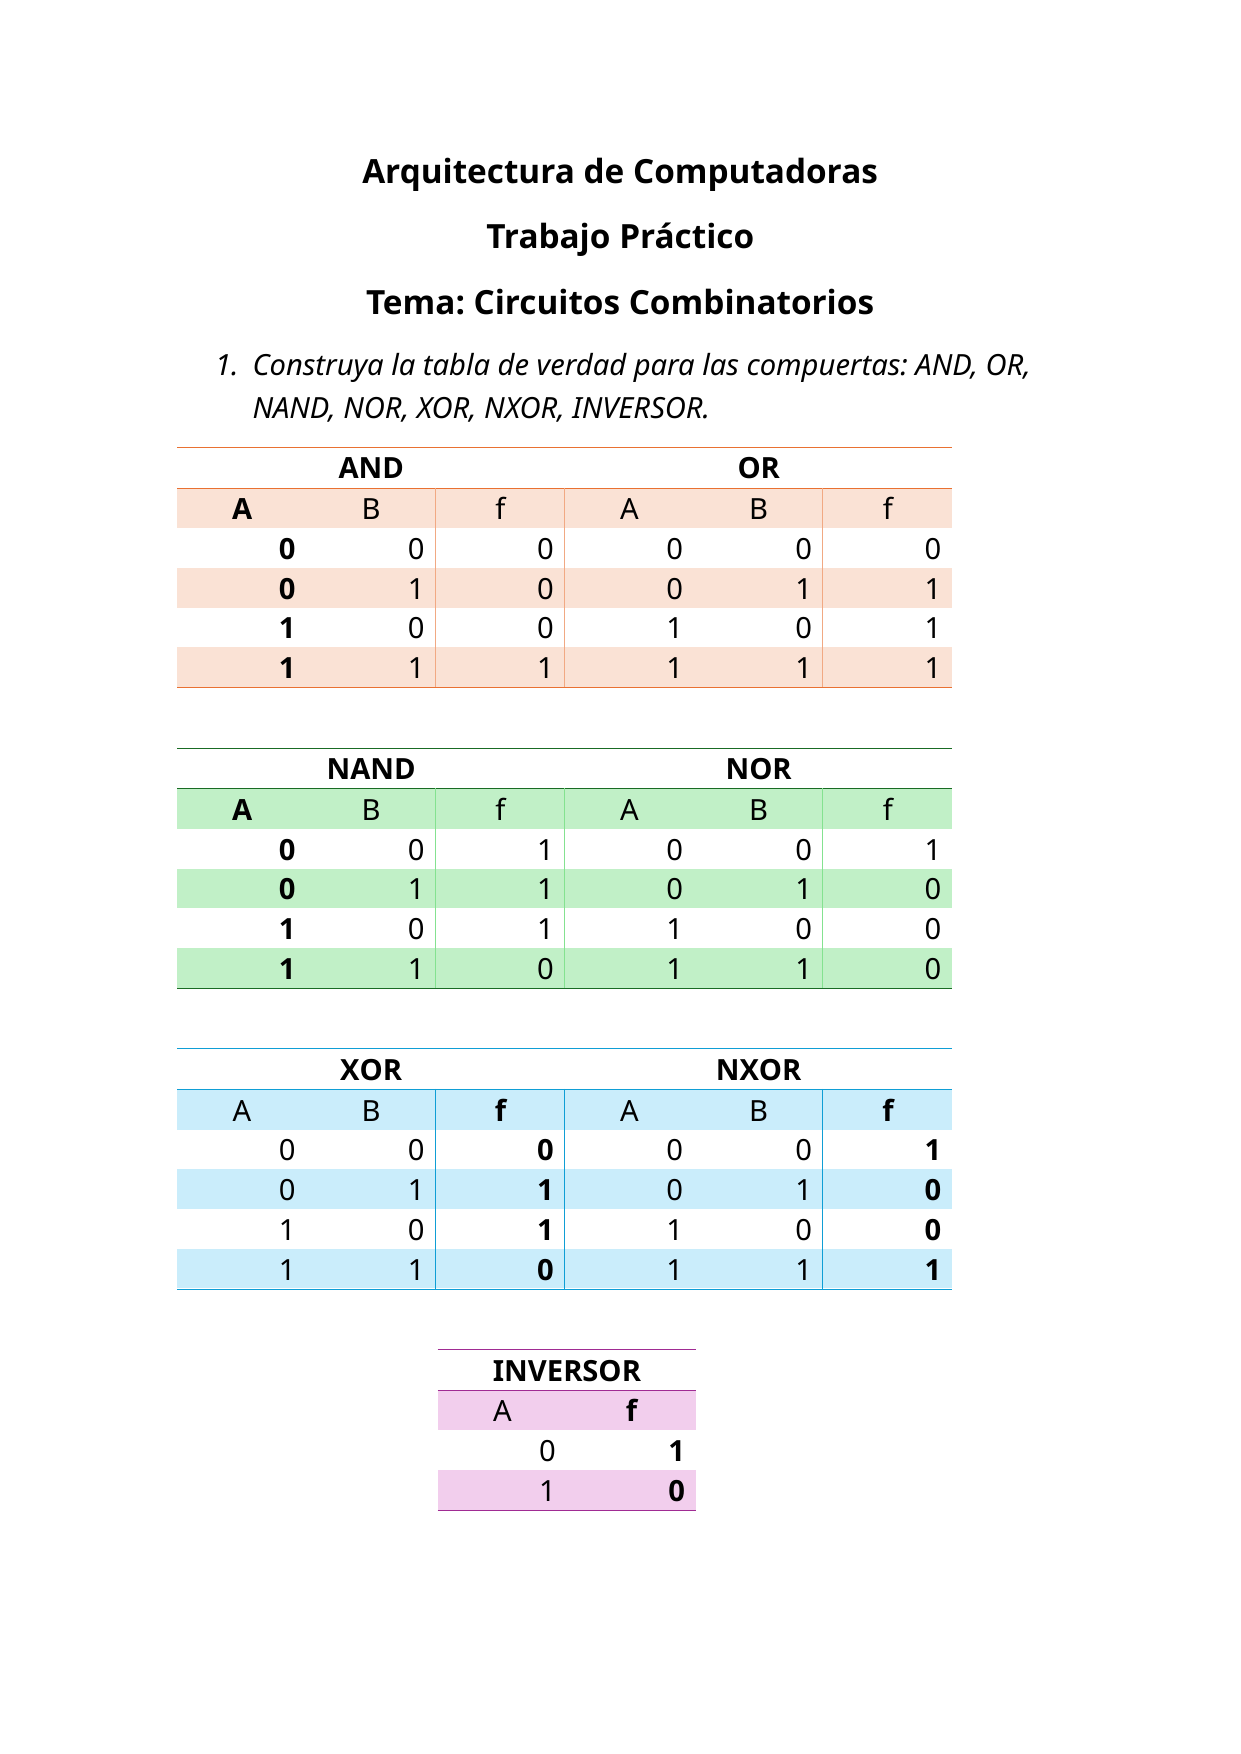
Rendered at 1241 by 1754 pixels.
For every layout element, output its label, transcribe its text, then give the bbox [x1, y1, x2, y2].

table_cell 0 [565, 528, 694, 568]
table_cell 1 [694, 568, 822, 608]
table_cell 1 [823, 568, 952, 608]
table_cell f [436, 789, 564, 829]
table_cell 0 [177, 1130, 306, 1169]
table_cell 1 [436, 829, 564, 869]
table_cell 0 [177, 829, 306, 869]
table_cell 0 [177, 568, 306, 608]
table_cell 1 [306, 869, 435, 908]
table_cell A [565, 489, 694, 528]
table_cell 0 [436, 568, 564, 608]
table_cell 0 [436, 948, 564, 988]
table_header NXOR [565, 1049, 952, 1089]
table_header OR [565, 448, 952, 487]
table_cell B [306, 1090, 435, 1130]
table_cell 0 [823, 1209, 952, 1249]
table_cell 1 [177, 608, 306, 647]
table_cell B [694, 1090, 822, 1130]
table_cell 1 [436, 1209, 564, 1249]
table_cell 0 [177, 869, 306, 908]
table_cell f [436, 1090, 564, 1130]
table_cell 1 [306, 568, 435, 608]
table_cell 0 [823, 1169, 952, 1209]
table_cell B [306, 489, 435, 528]
table_cell f [436, 489, 564, 528]
table_cell 1 [177, 1209, 306, 1249]
table_cell B [306, 789, 435, 829]
table_cell 0 [306, 608, 435, 647]
table_cell 0 [565, 568, 694, 608]
table_cell 0 [565, 1130, 694, 1169]
table_cell 1 [565, 908, 694, 948]
table_cell 0 [438, 1430, 567, 1470]
table_cell 0 [694, 1209, 822, 1249]
table_cell 1 [565, 647, 694, 687]
table_cell 1 [438, 1470, 567, 1510]
text Tema: Circuitos Combinatorios [177, 279, 1063, 324]
table_cell 1 [565, 1249, 694, 1288]
table_cell 0 [823, 869, 952, 908]
table_cell 0 [306, 908, 435, 948]
table_cell f [567, 1391, 696, 1430]
table_cell 1 [306, 948, 435, 988]
table_cell 1 [565, 948, 694, 988]
table_cell 0 [694, 528, 822, 568]
table_cell 0 [565, 1169, 694, 1209]
table_cell 0 [436, 1130, 564, 1169]
table_header NOR [565, 749, 952, 788]
table_cell 1 [436, 1169, 564, 1209]
table_cell 1 [306, 1169, 435, 1209]
table_cell 0 [306, 1209, 435, 1249]
table_cell 0 [306, 1130, 435, 1169]
table_cell 0 [694, 908, 822, 948]
text Trabajo Práctico [177, 213, 1063, 259]
table_cell A [177, 489, 306, 528]
table_cell f [823, 489, 952, 528]
table_cell A [565, 1090, 694, 1130]
table_cell 0 [436, 528, 564, 568]
table_cell f [823, 1090, 952, 1130]
table_cell B [694, 789, 822, 829]
table_cell 1 [177, 948, 306, 988]
table_cell 0 [567, 1470, 696, 1510]
table_cell 1 [436, 869, 564, 908]
table_cell 1 [565, 1209, 694, 1249]
table_cell 0 [823, 908, 952, 948]
table_cell 0 [436, 608, 564, 647]
table_cell B [694, 489, 822, 528]
table_cell 0 [306, 528, 435, 568]
table_cell 0 [565, 829, 694, 869]
list Construya la tabla de verdad para las compuertas: AND, OR, NAND, NOR, XOR, NXOR, INVERSOR. [215, 344, 1063, 427]
table_cell 1 [436, 908, 564, 948]
table_cell 1 [694, 948, 822, 988]
table_cell 1 [823, 1130, 952, 1169]
table_cell 1 [177, 647, 306, 687]
table_cell 0 [177, 528, 306, 568]
table_cell 1 [694, 1249, 822, 1288]
table_cell 1 [177, 1249, 306, 1288]
table_cell 0 [565, 869, 694, 908]
table_cell 1 [565, 608, 694, 647]
table_cell A [438, 1391, 567, 1430]
table_cell 0 [177, 1169, 306, 1209]
table_cell A [177, 1090, 306, 1130]
table_cell 1 [694, 647, 822, 687]
table_cell 1 [306, 647, 435, 687]
table_cell 0 [694, 829, 822, 869]
table_cell 1 [177, 908, 306, 948]
table_cell 1 [694, 1169, 822, 1209]
table_cell 0 [823, 528, 952, 568]
table_cell 0 [694, 608, 822, 647]
table_cell 1 [567, 1430, 696, 1470]
table_header XOR [177, 1049, 565, 1089]
table_cell f [823, 789, 952, 829]
table_cell 1 [306, 1249, 435, 1288]
text Arquitectura de Computadoras [177, 148, 1063, 193]
table_header INVERSOR [438, 1350, 696, 1390]
table_cell 0 [694, 1130, 822, 1169]
table_cell A [565, 789, 694, 829]
table_header AND [177, 448, 565, 487]
table_cell 1 [694, 869, 822, 908]
table_cell 1 [823, 1249, 952, 1288]
table_cell 0 [306, 829, 435, 869]
table_cell 1 [823, 647, 952, 687]
table_cell 0 [436, 1249, 564, 1288]
table_header NAND [177, 749, 565, 788]
table_cell A [177, 789, 306, 829]
table_cell 1 [823, 829, 952, 869]
table_cell 0 [823, 948, 952, 988]
table_cell 1 [436, 647, 564, 687]
table_cell 1 [823, 608, 952, 647]
